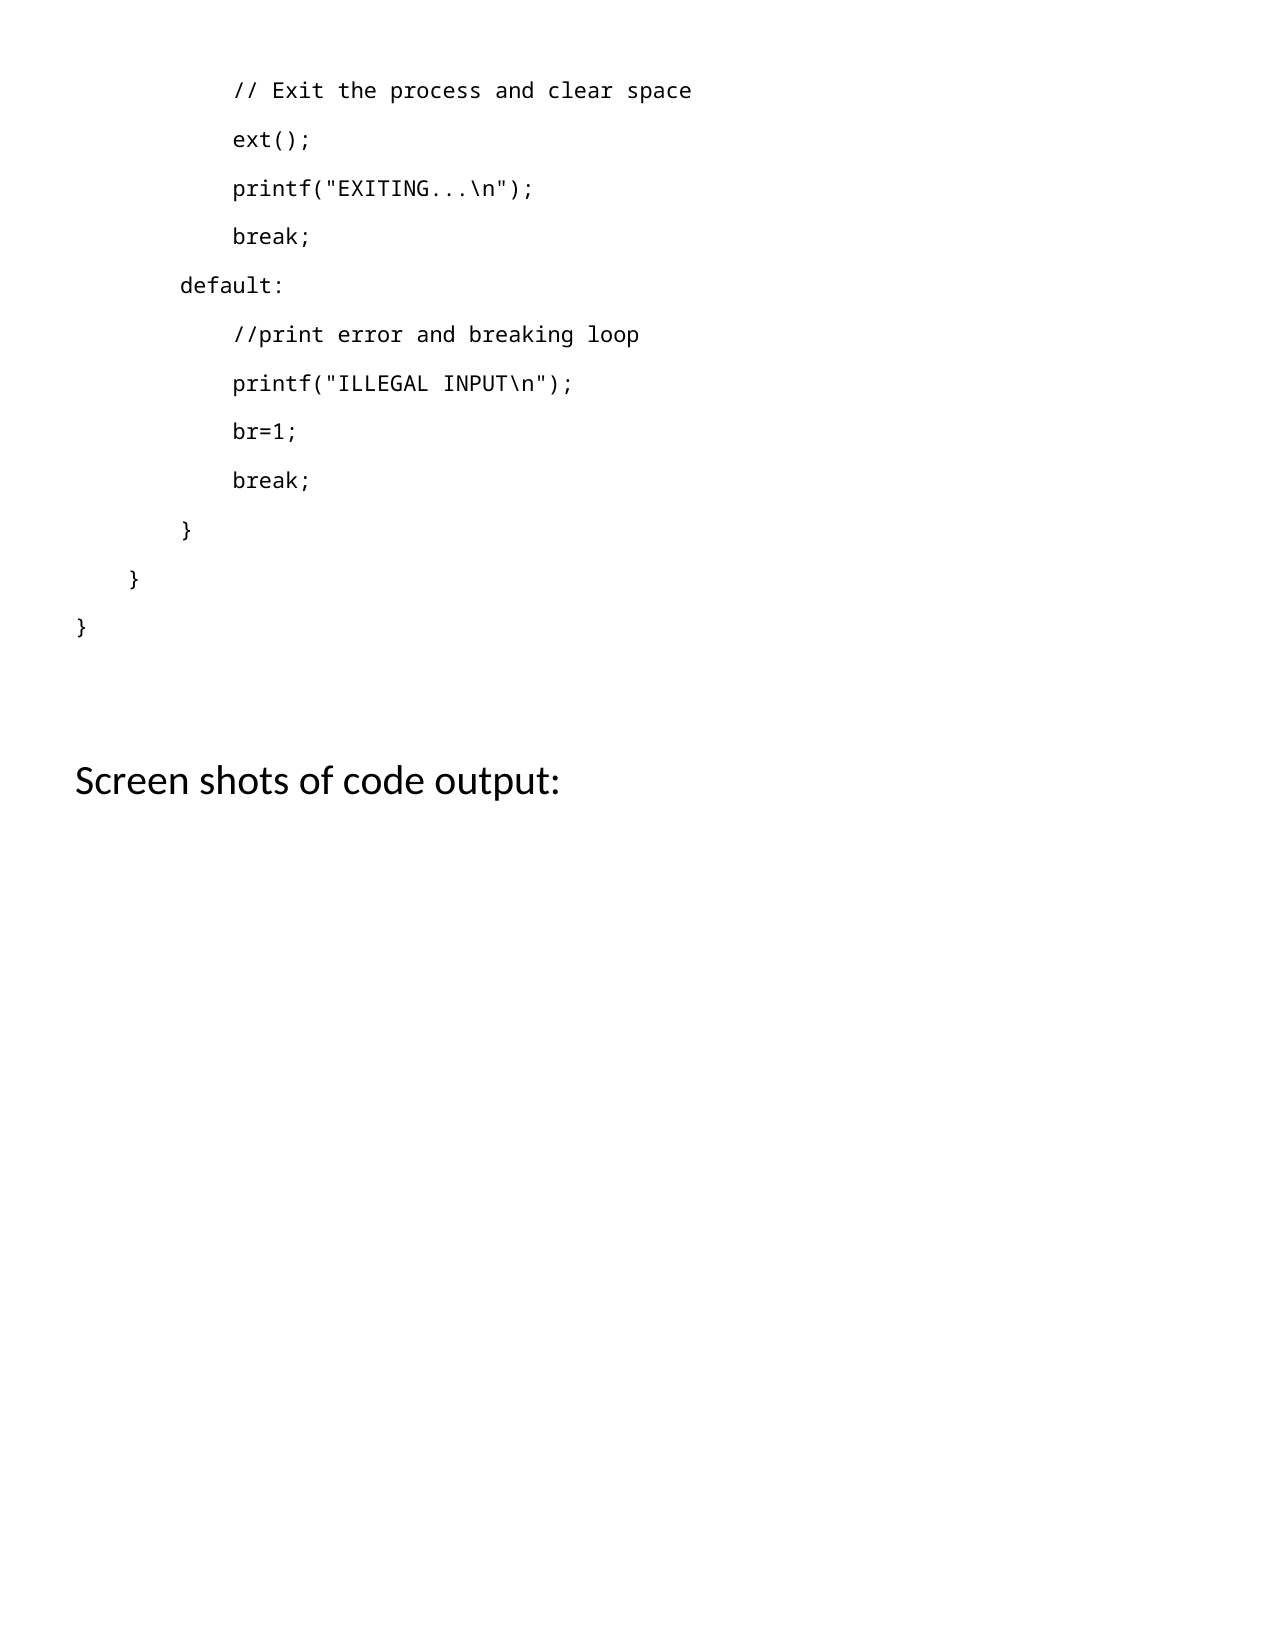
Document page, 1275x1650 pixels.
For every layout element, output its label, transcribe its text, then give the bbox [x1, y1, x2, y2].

text Screen shots of code output: [75, 754, 1200, 804]
text } [75, 514, 1200, 543]
text ext(); [75, 124, 1200, 153]
text } [75, 562, 1200, 592]
text // Exit the process and clear space [75, 75, 1200, 105]
text break; [75, 221, 1200, 251]
text br=1; [75, 416, 1200, 446]
text printf("ILLEGAL INPUT\n"); [75, 367, 1200, 397]
text default: [75, 270, 1200, 300]
text break; [75, 465, 1200, 495]
text printf("EXITING...\n"); [75, 172, 1200, 202]
text //print error and breaking loop [75, 319, 1200, 348]
text } [75, 611, 1200, 641]
